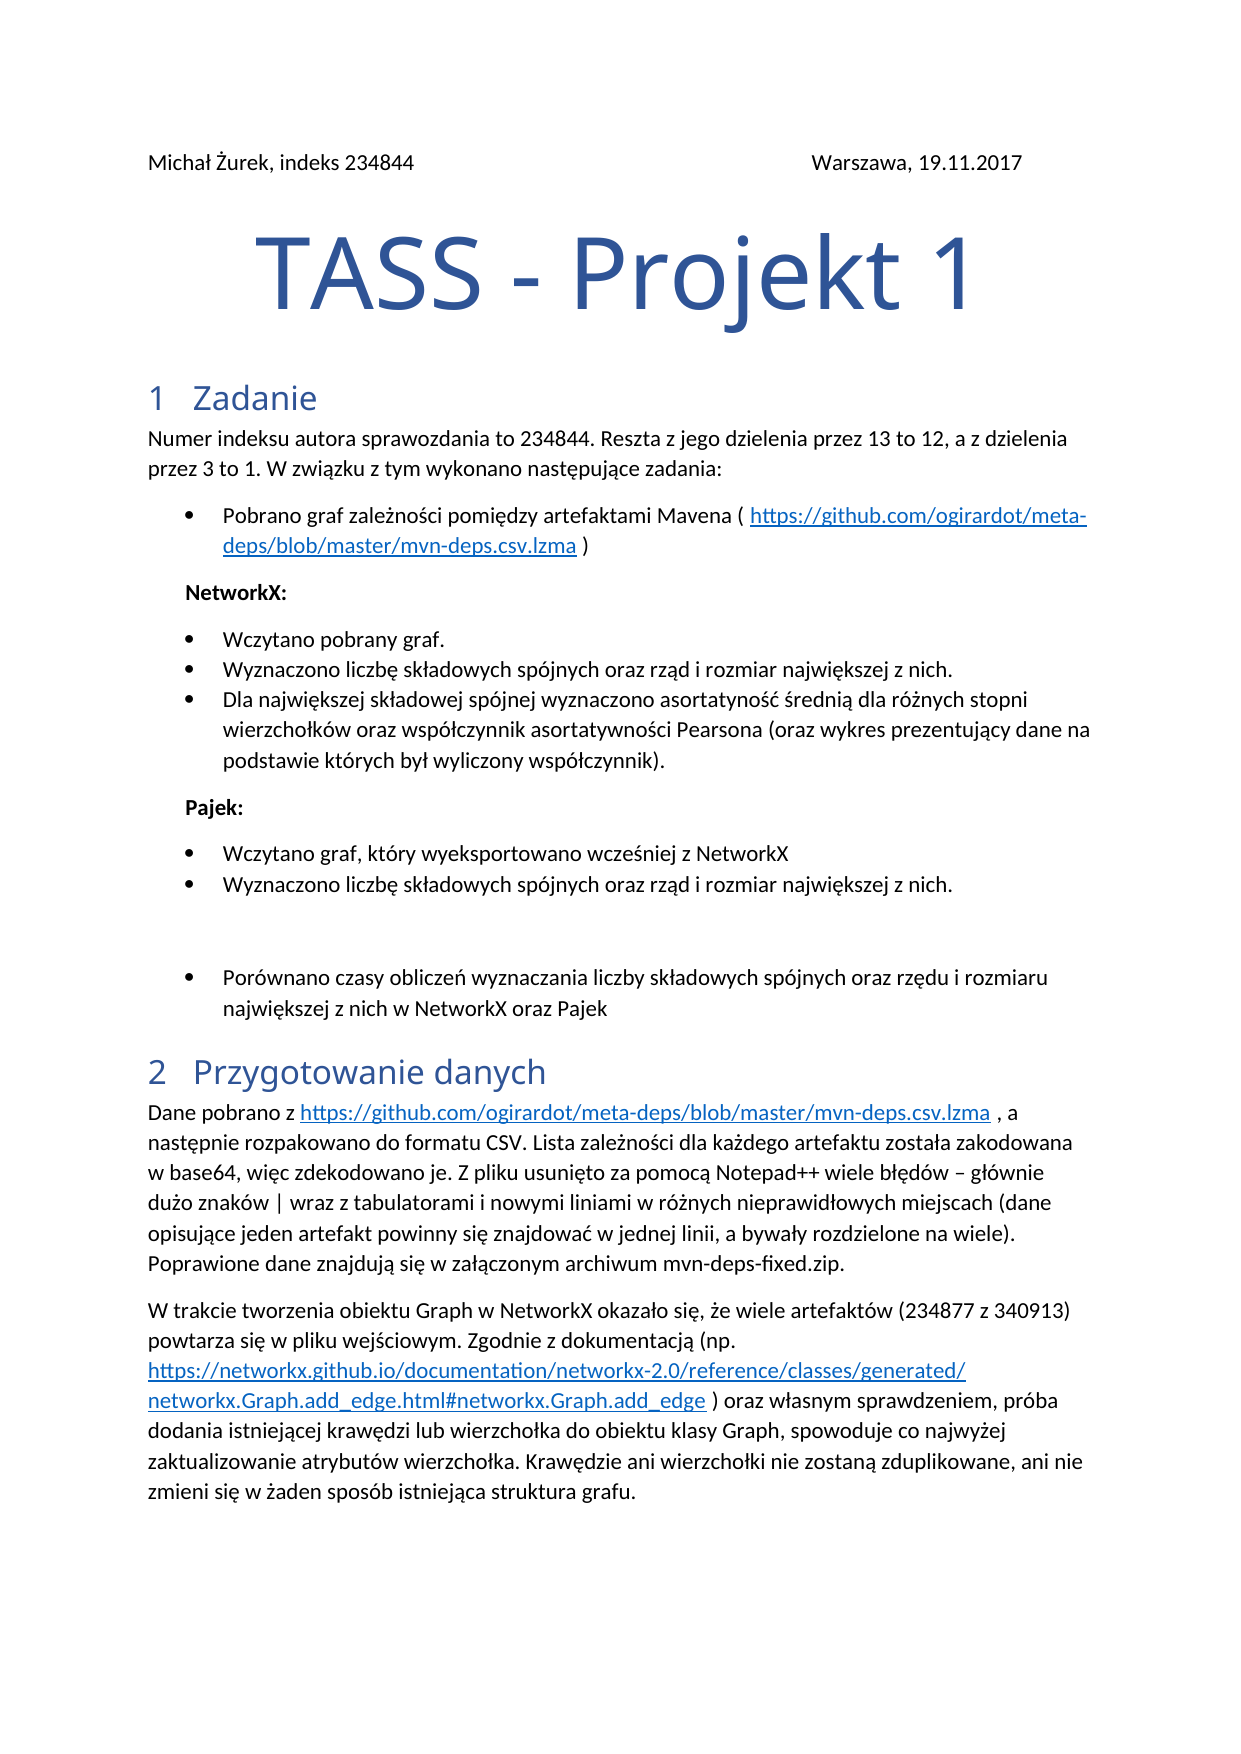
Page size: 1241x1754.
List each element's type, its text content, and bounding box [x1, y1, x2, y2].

text Michał Żurek, indeks 234844 Warszawa, 19.11.2017 [148, 148, 1093, 176]
subtitle Przygotowanie danych [148, 1049, 1093, 1094]
list Wczytano pobrany graf. [185, 625, 1093, 653]
text NetworkX: [185, 578, 1093, 606]
subtitle TASS - Projekt 1 [148, 203, 1093, 339]
list Wyznaczono liczbę składowych spójnych oraz rząd i rozmiar największej z nich. [185, 870, 1093, 898]
text W trakcie tworzenia obiektu Graph w NetworkX okazało się, że wiele artefaktów (234877 z 340913) powtarza się w pliku wejściowym. Zgodnie z dokumentacją (np. https://networkx.github.io/documentation/networkx-2.0/reference/classes/generated/networkx.Graph.add_edge.html#networkx.Graph.add_edge ) oraz własnym sprawdzeniem, próba dodania istniejącej krawędzi lub wierzchołka do obiektu klasy Graph, spowoduje co najwyżej zaktualizowanie atrybutów wierzchołka. Krawędzie ani wierzchołki nie zostaną zduplikowane, ani nie zmieni się w żaden sposób istniejąca struktura grafu. [148, 1296, 1093, 1505]
list Dla największej składowej spójnej wyznaczono asortatyność średnią dla różnych stopni wierzchołków oraz współczynnik asortatywności Pearsona (oraz wykres prezentujący dane na podstawie których był wyliczony współczynnik). [185, 685, 1093, 774]
list Wyznaczono liczbę składowych spójnych oraz rząd i rozmiar największej z nich. [185, 655, 1093, 683]
text Pajek: [148, 793, 1093, 821]
text Dane pobrano z https://github.com/ogirardot/meta-deps/blob/master/mvn-deps.csv.lzma , a następnie rozpakowano do formatu CSV. Lista zależności dla każdego artefaktu została zakodowana w base64, więc zdekodowano je. Z pliku usunięto za pomocą Notepad++ wiele błędów – głównie dużo znaków | wraz z tabulatorami i nowymi liniami w różnych nieprawidłowych miejscach (dane opisujące jeden artefakt powinny się znajdować w jednej linii, a bywały rozdzielone na wiele). Poprawione dane znajdują się w załączonym archiwum mvn-deps-fixed.zip. [148, 1098, 1093, 1277]
list Pobrano graf zależności pomiędzy artefaktami Mavena ( https://github.com/ogirardot/meta-deps/blob/master/mvn-deps.csv.lzma ) [185, 501, 1093, 559]
text Numer indeksu autora sprawozdania to 234844. Reszta z jego dzielenia przez 13 to 12, a z dzielenia przez 3 to 1. W związku z tym wykonano następujące zadania: [148, 424, 1093, 482]
subtitle Zadanie [148, 375, 1093, 420]
list Wczytano graf, który wyeksportowano wcześniej z NetworkX [185, 839, 1093, 867]
list Porównano czasy obliczeń wyznaczania liczby składowych spójnych oraz rzędu i rozmiaru największej z nich w NetworkX oraz Pajek [185, 963, 1093, 1022]
